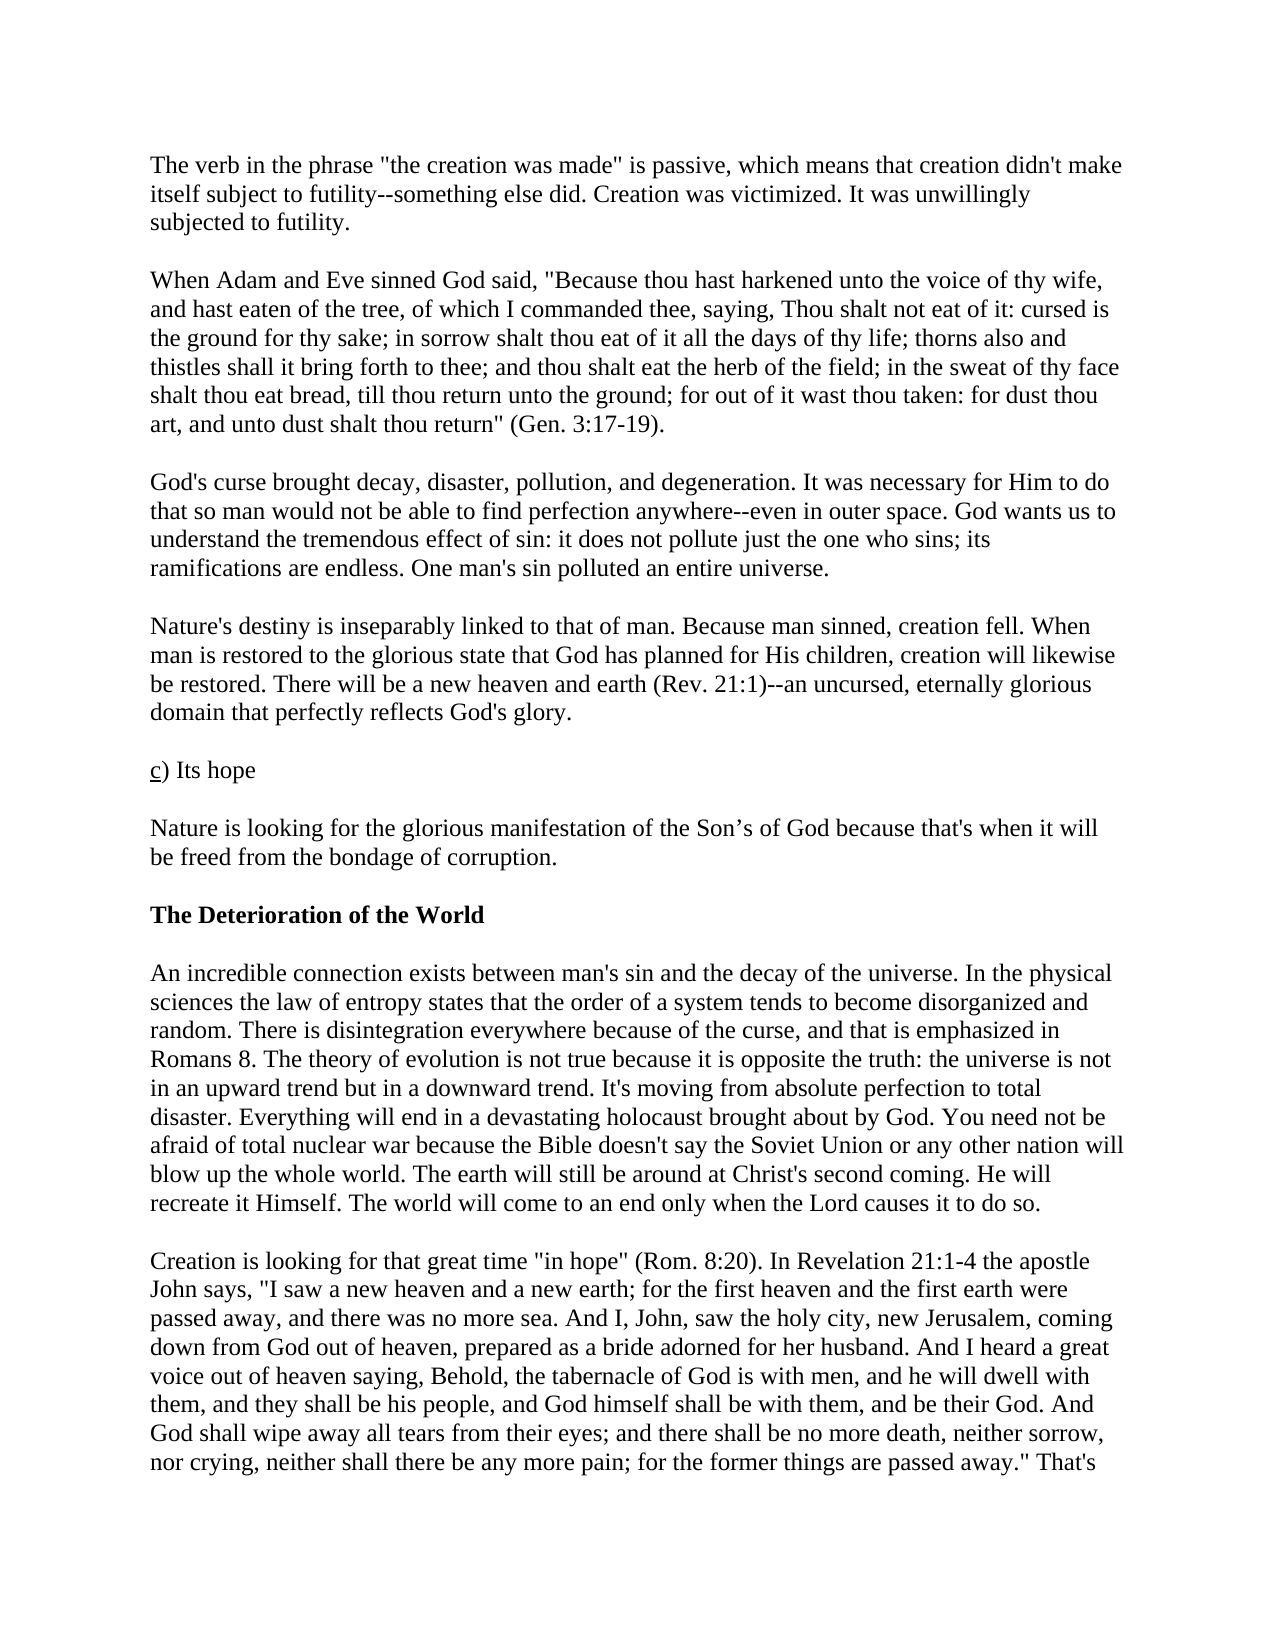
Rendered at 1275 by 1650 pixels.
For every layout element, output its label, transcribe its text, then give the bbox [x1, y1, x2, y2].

text c) Its hope [150, 813, 1125, 842]
text Nature is looking for the glorious manifestation of the Son’s of God because that's when it will be freed from the bondage of corruption. [150, 871, 1125, 929]
text God's curse brought decay, disaster, pollution, and degeneration. It was necessary for Him to do that so man would not be able to find perfection anywhere--even in outer space. God wants us to understand the tremendous effect of sin: it does not pollute just the one who sins; its ramifications are endless. One man's sin polluted an entire universe. [150, 525, 1125, 640]
text When Adam and Eve sinned God said, "Because thou hast harkened unto the voice of thy wife, and hast eaten of the tree, of which I commanded thee, saying, Thou shalt not eat of it: cursed is the ground for thy sake; in sorrow shalt thou eat of it all the days of thy life; thorns also and thistles shall it bring forth to thee; and thou shalt eat the herb of the field; in the sweat of thy face shalt thou eat bread, till thou return unto the ground; for out of it wast thou taken: for dust thou art, and unto dust shalt thou return" (Gen. 3:17-19). [150, 323, 1125, 496]
text Nature's destiny is inseparably linked to that of man. Because man sinned, creation fell. When man is restored to the glorious state that God has planned for His children, creation will likewise be restored. There will be a new heaven and earth (Rev. 21:1)--an uncursed, eternally glorious domain that perfectly reflects God's glory. [150, 669, 1125, 784]
text b) Its victimization [150, 150, 1125, 179]
text The verb in the phrase "the creation was made" is passive, which means that creation didn't make itself subject to futility--something else did. Creation was victimized. It was unwillingly subjected to futility. [150, 208, 1125, 294]
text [150, 1304, 1125, 1476]
text An incredible connection exists between man's sin and the decay of the universe. In the physical sciences the law of entropy states that the order of a system tends to become disorganized and random. There is disintegration everywhere because of the curse, and that is emphasized in Romans 8. The theory of evolution is not true because it is opposite the truth: the universe is not in an upward trend but in a downward trend. It's moving from absolute perfection to total disaster. Everything will end in a devastating holocaust brought about by God. You need not be afraid of total nuclear war because the Bible doesn't say the Soviet Union or any other nation will blow up the whole world. The earth will still be around at Christ's second coming. He will recreate it Himself. The world will come to an end only when the Lord causes it to do so. [150, 1016, 1125, 1274]
text The Deterioration of the World [150, 958, 1125, 987]
